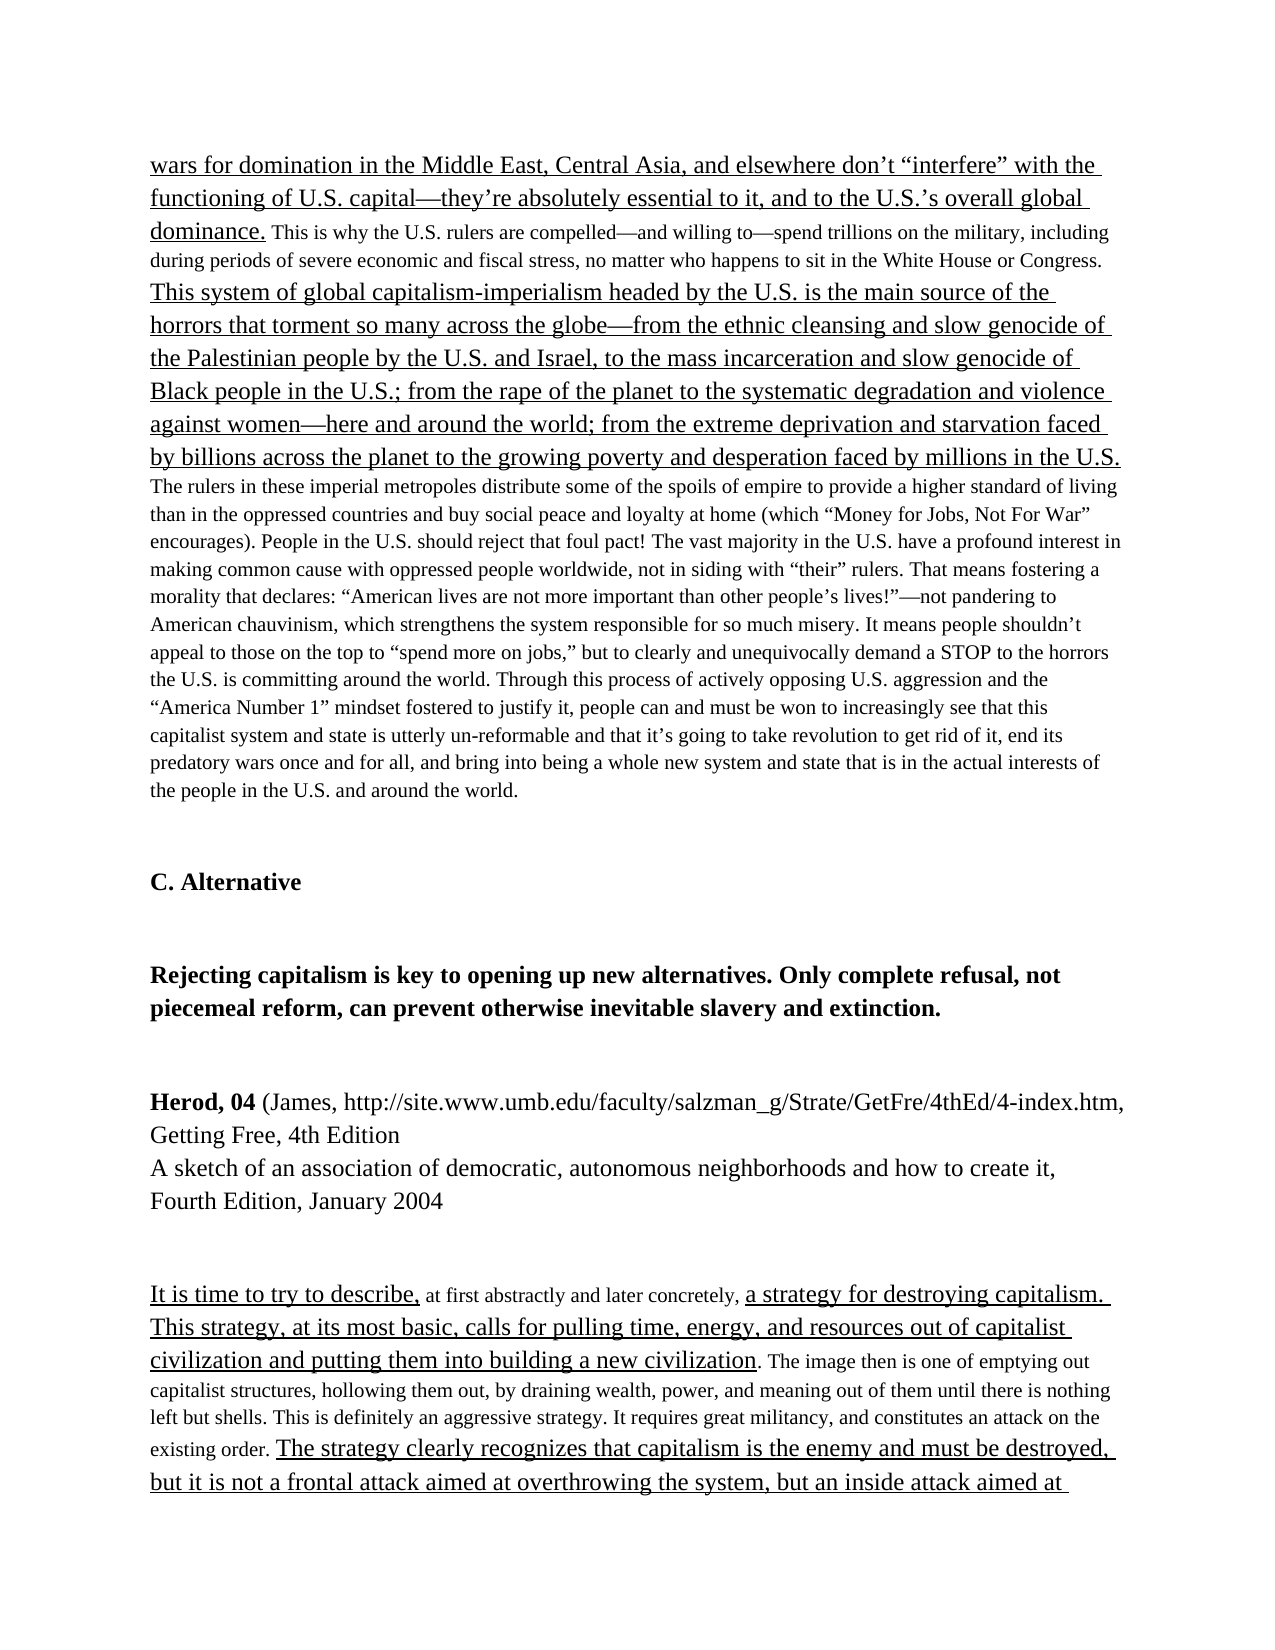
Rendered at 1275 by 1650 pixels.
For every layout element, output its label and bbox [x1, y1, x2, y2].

text [150, 150, 1125, 1495]
